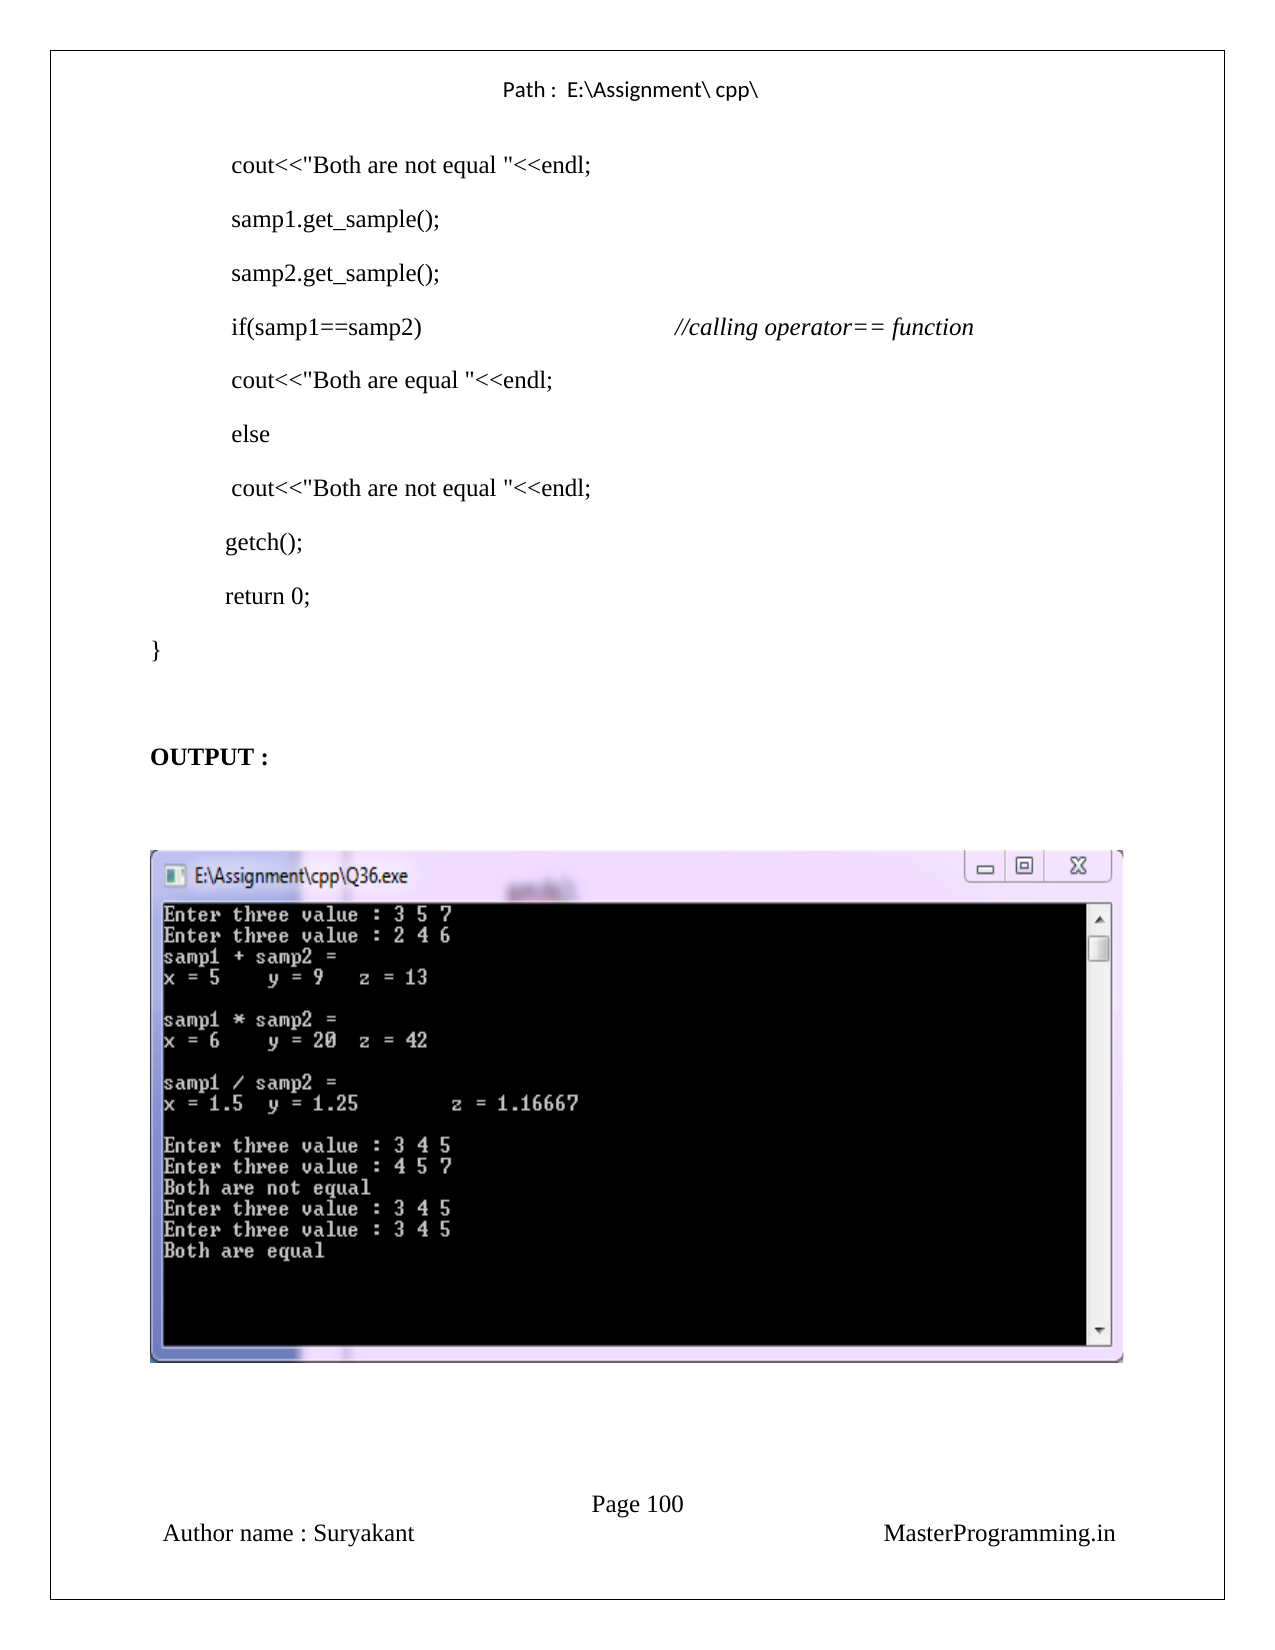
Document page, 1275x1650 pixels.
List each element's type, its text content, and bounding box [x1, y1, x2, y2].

text else [150, 419, 1125, 448]
text return 0; [150, 581, 1125, 609]
picture [150, 850, 1124, 1363]
text } [150, 635, 1125, 663]
text cout<<"Both are equal "<<endl; [150, 365, 1125, 394]
text samp1.get_sample(); [150, 204, 1125, 233]
text getch(); [150, 527, 1125, 556]
text cout<<"Both are not equal "<<endl; [150, 150, 1125, 179]
text OUTPUT : [150, 742, 1125, 771]
text samp2.get_sample(); [150, 258, 1125, 286]
text cout<<"Both are not equal "<<endl; [150, 473, 1125, 502]
text if(samp1==samp2) //calling operator== function [225, 312, 1125, 340]
